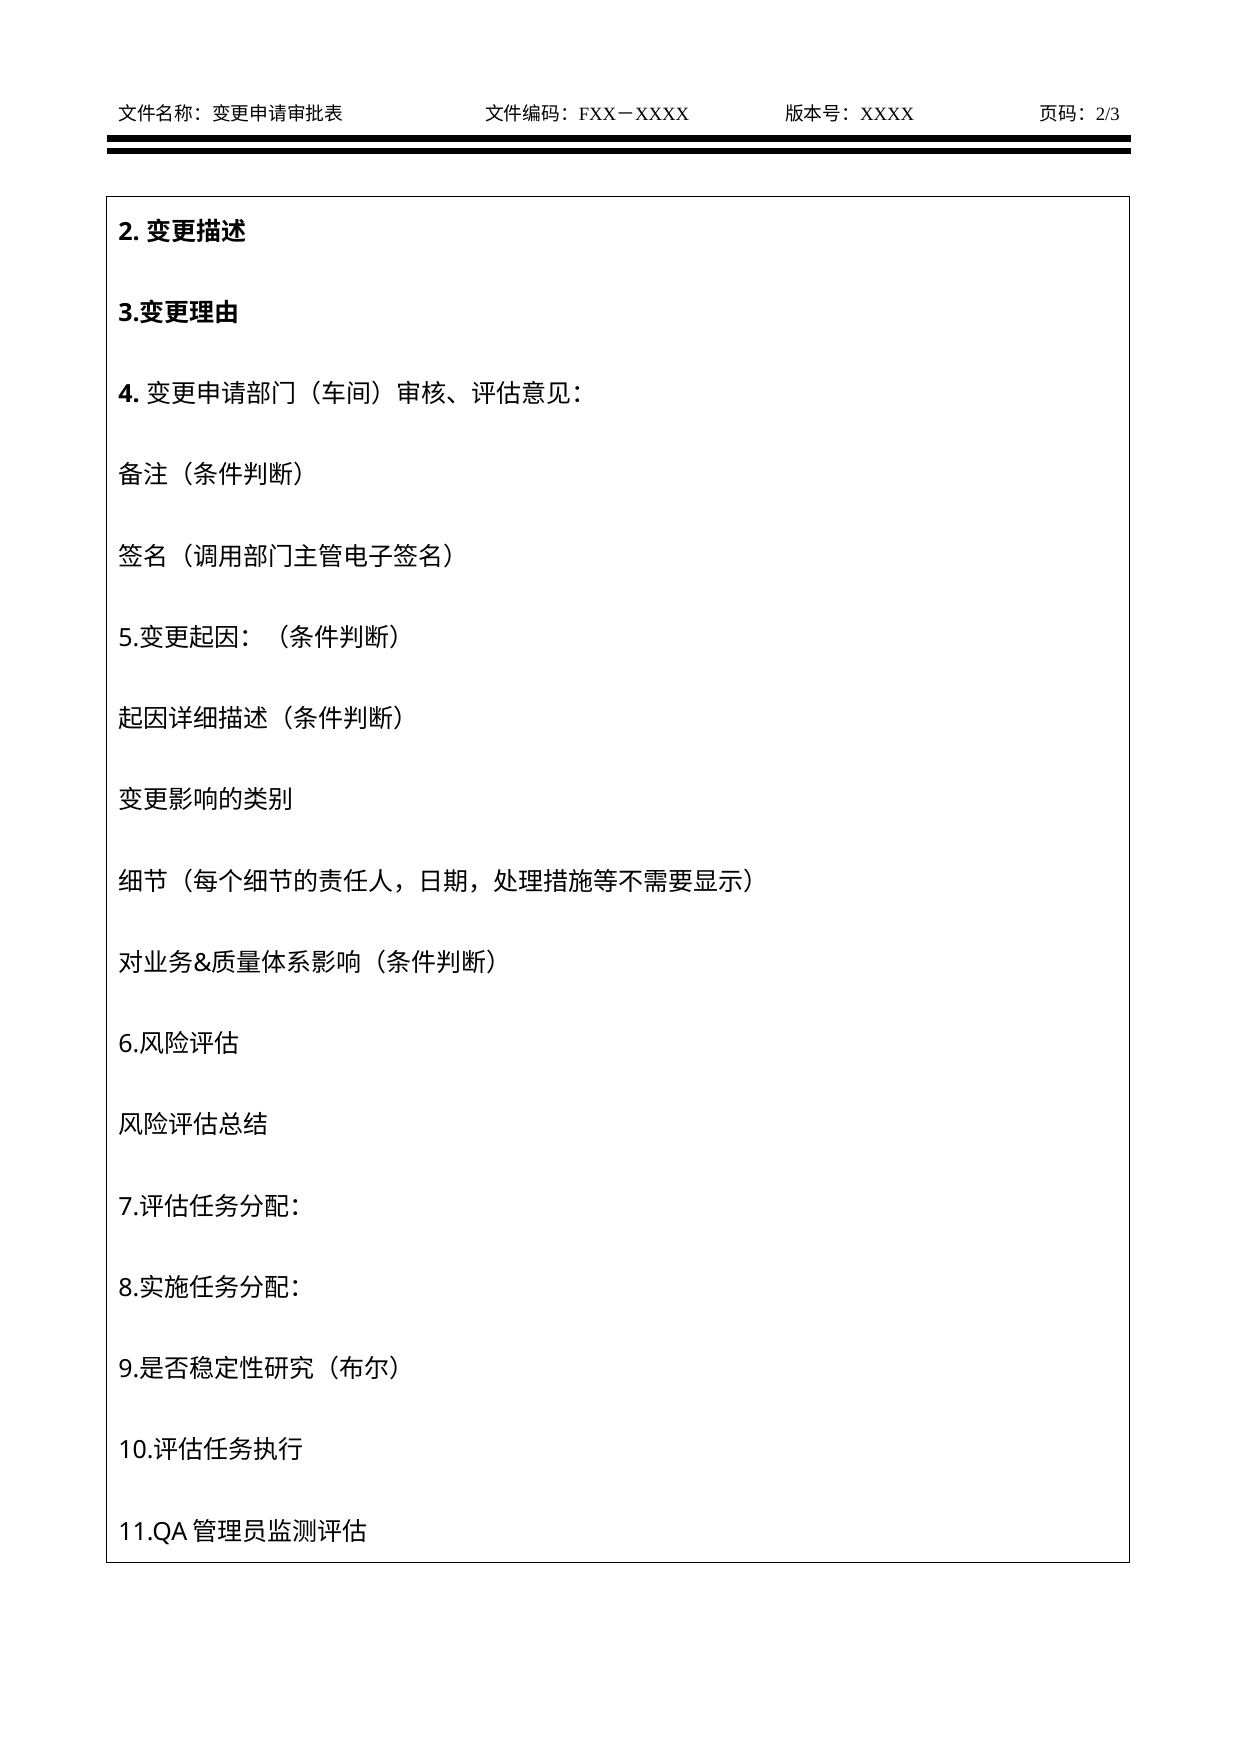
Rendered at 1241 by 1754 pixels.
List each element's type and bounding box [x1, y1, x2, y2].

table_cell [107, 197, 1129, 1562]
